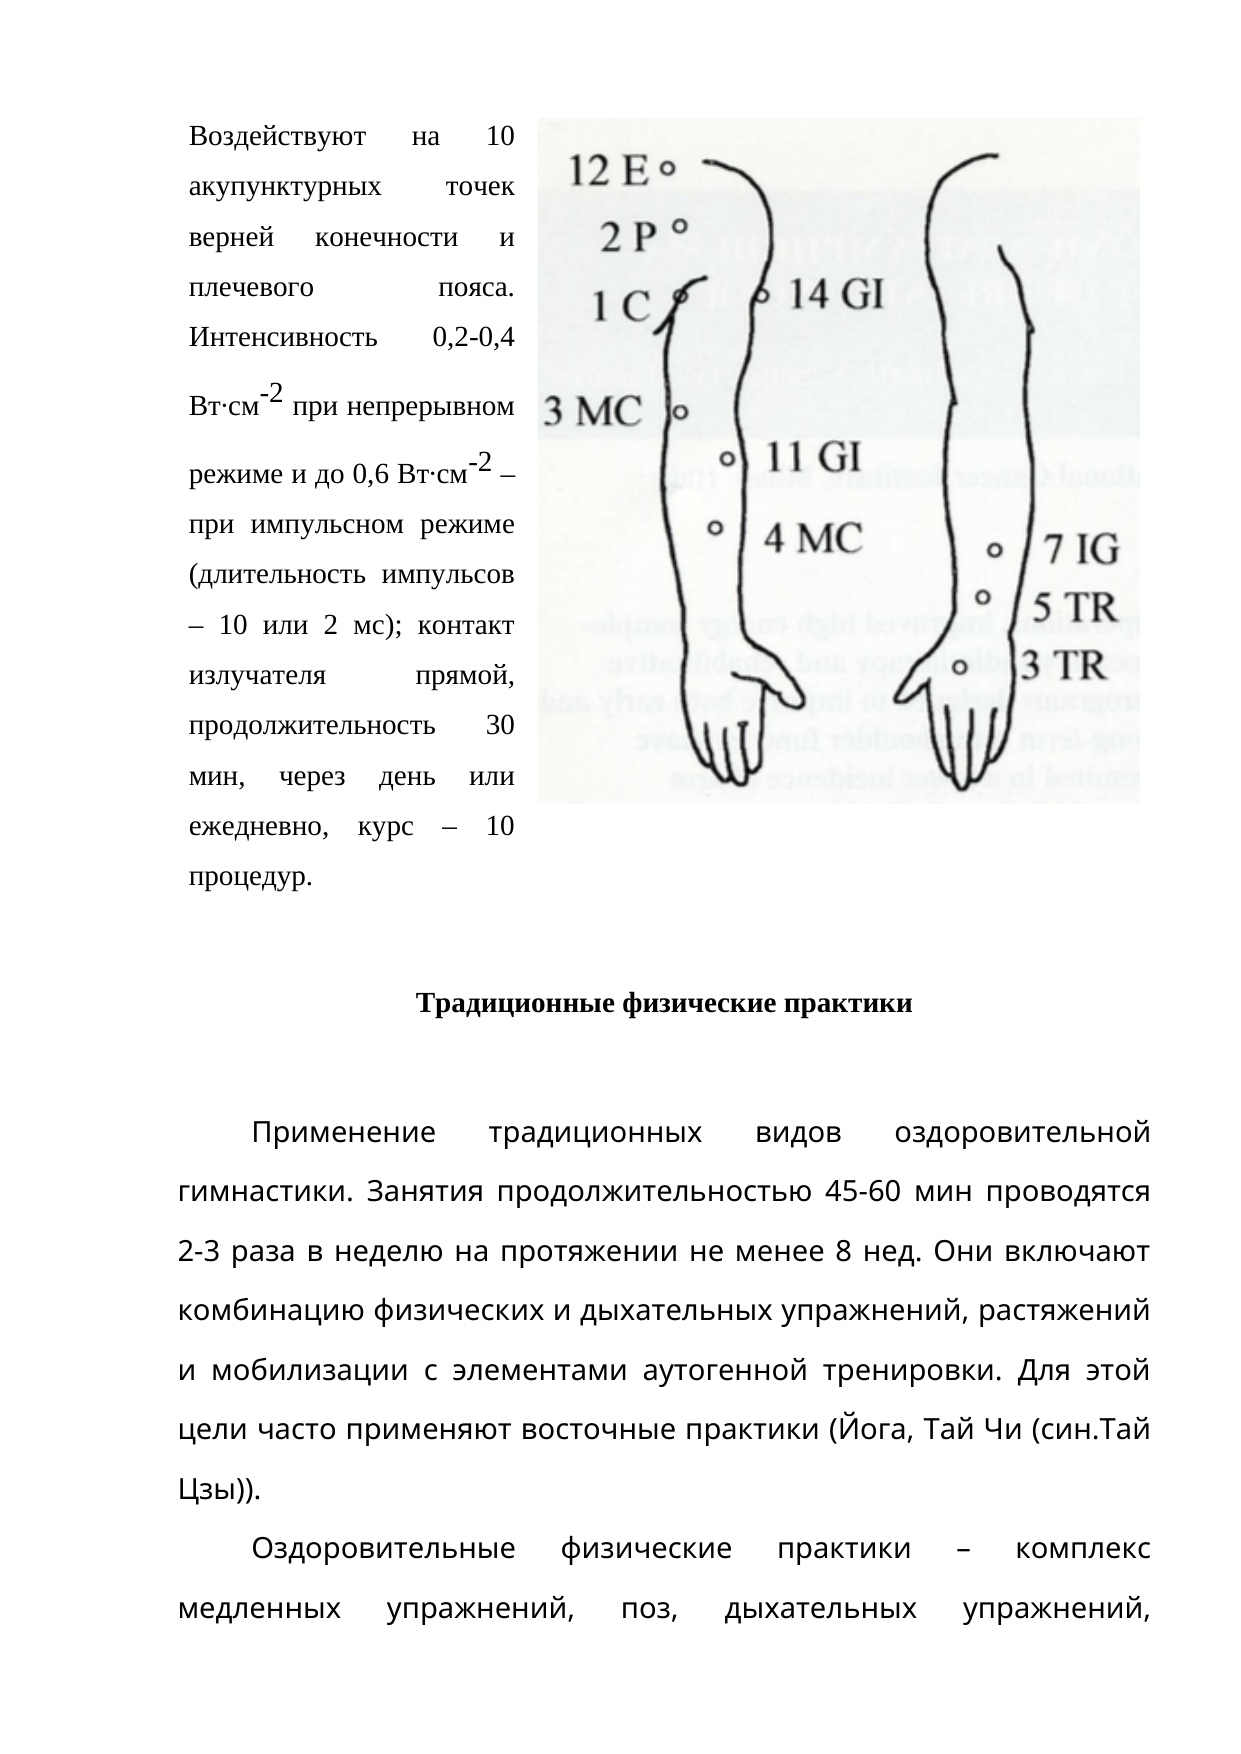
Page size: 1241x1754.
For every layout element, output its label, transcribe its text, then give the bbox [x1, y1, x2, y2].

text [177, 1527, 1152, 1627]
table_header [526, 118, 1152, 906]
text Применение традиционных видов оздоровительной гимнастики. Занятия продолжительностью 45-60 мин проводятся 2-3 раза в неделю на протяжении не менее 8 нед. Они включают комбинацию физических и дыхательных упражнений, растяжений и мобилизации с элементами аутогенной тренировки. Для этой цели часто применяют восточные практики (Йога, Тай Чи (син.Тай Цзы)). [177, 1111, 1152, 1508]
table_header Воздействуют на 10 акупунктурных точек верней конечности и плечевого пояса. Интенсивность 0,2-0,4 Вт∙см-2 при непрерывном режиме и до 0,6 Вт∙см-2 – при импульсном режиме (длительность импульсов – 10 или 2 мс); контакт излучателя прямой, продолжительность 30 мин, через день или ежедневно, курс – 10 процедур. [177, 118, 526, 906]
text Традиционные физические практики [177, 986, 1152, 1019]
picture [537, 118, 1141, 804]
